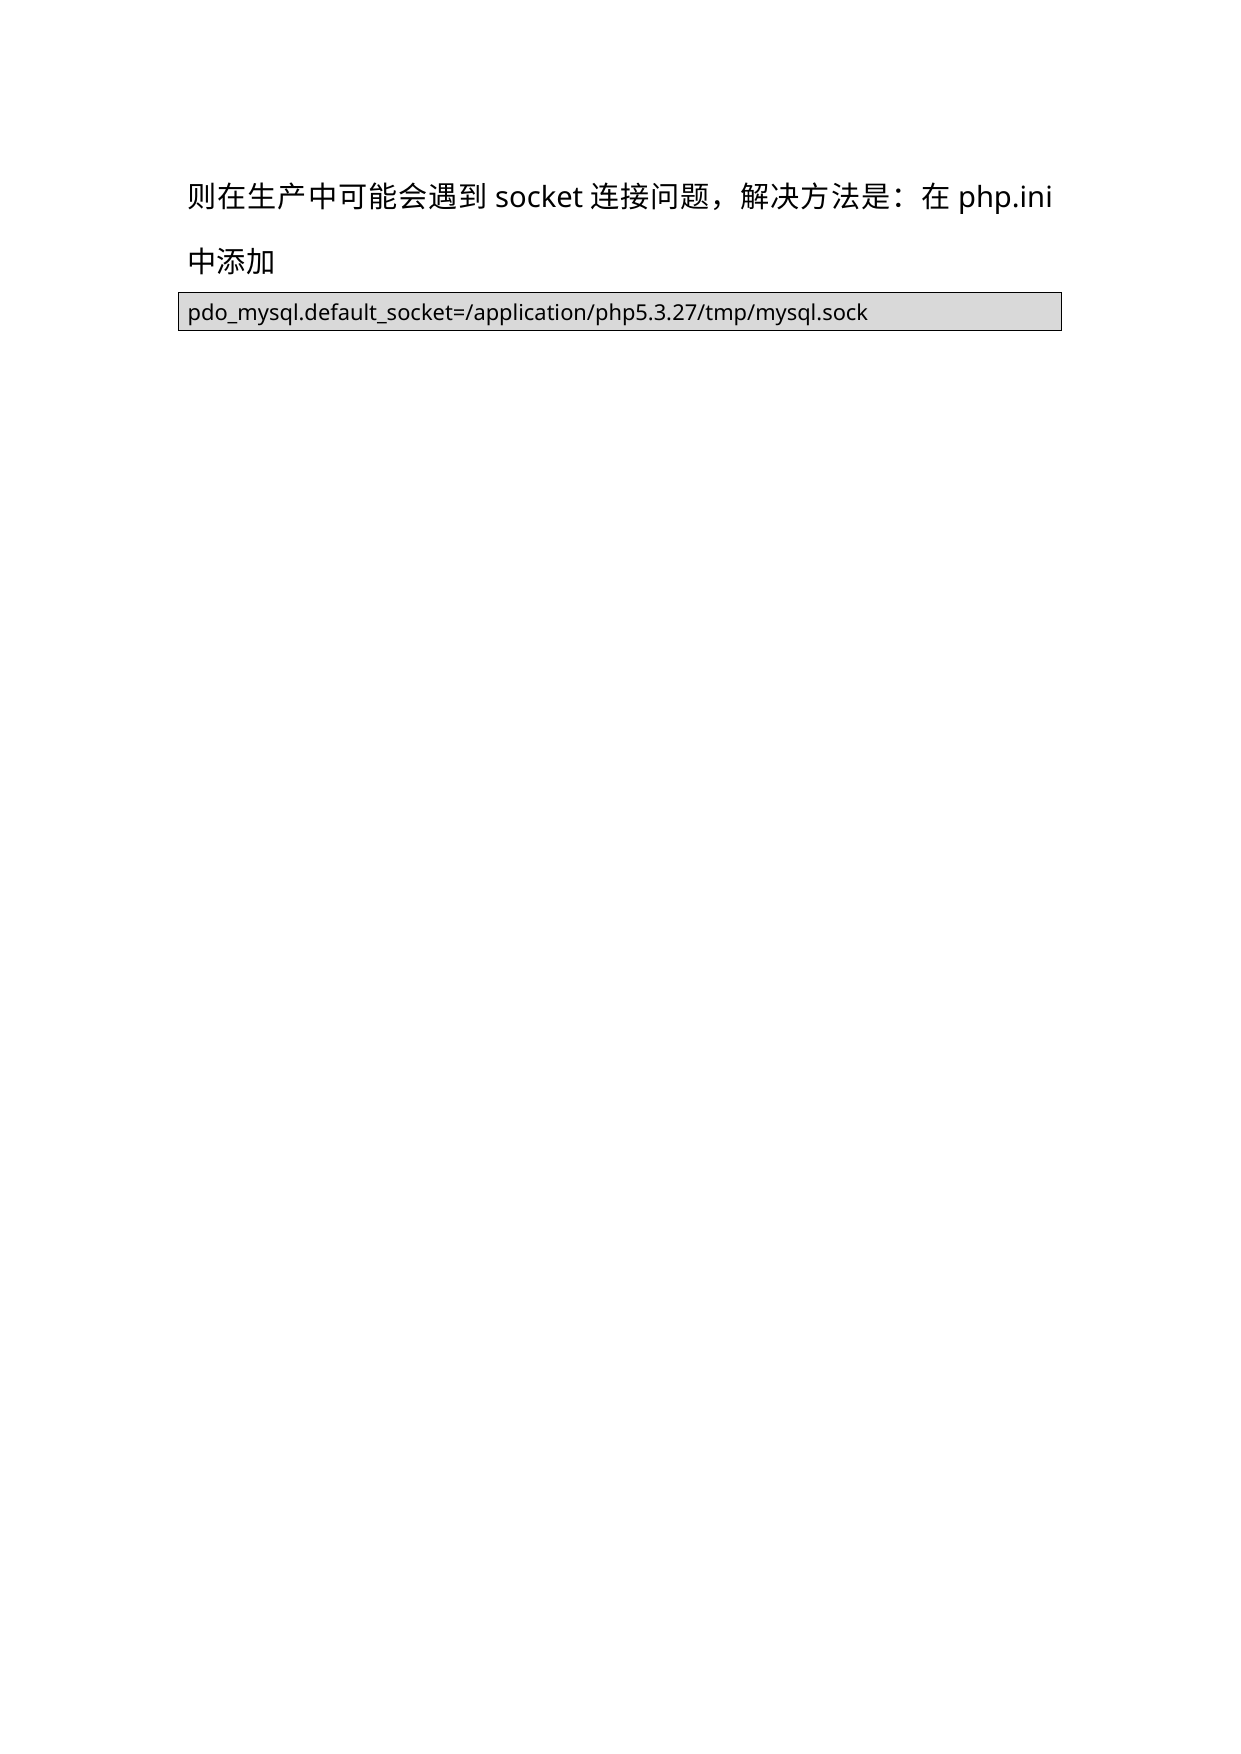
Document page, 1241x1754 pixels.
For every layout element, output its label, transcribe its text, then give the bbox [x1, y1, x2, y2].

text 则在生产中可能会遇到socket连接问题，解决方法是：在php.ini中添加 [187, 162, 1053, 292]
text pdo_mysql.default_socket=/application/php5.3.27/tmp/mysql.sock [179, 293, 1061, 330]
